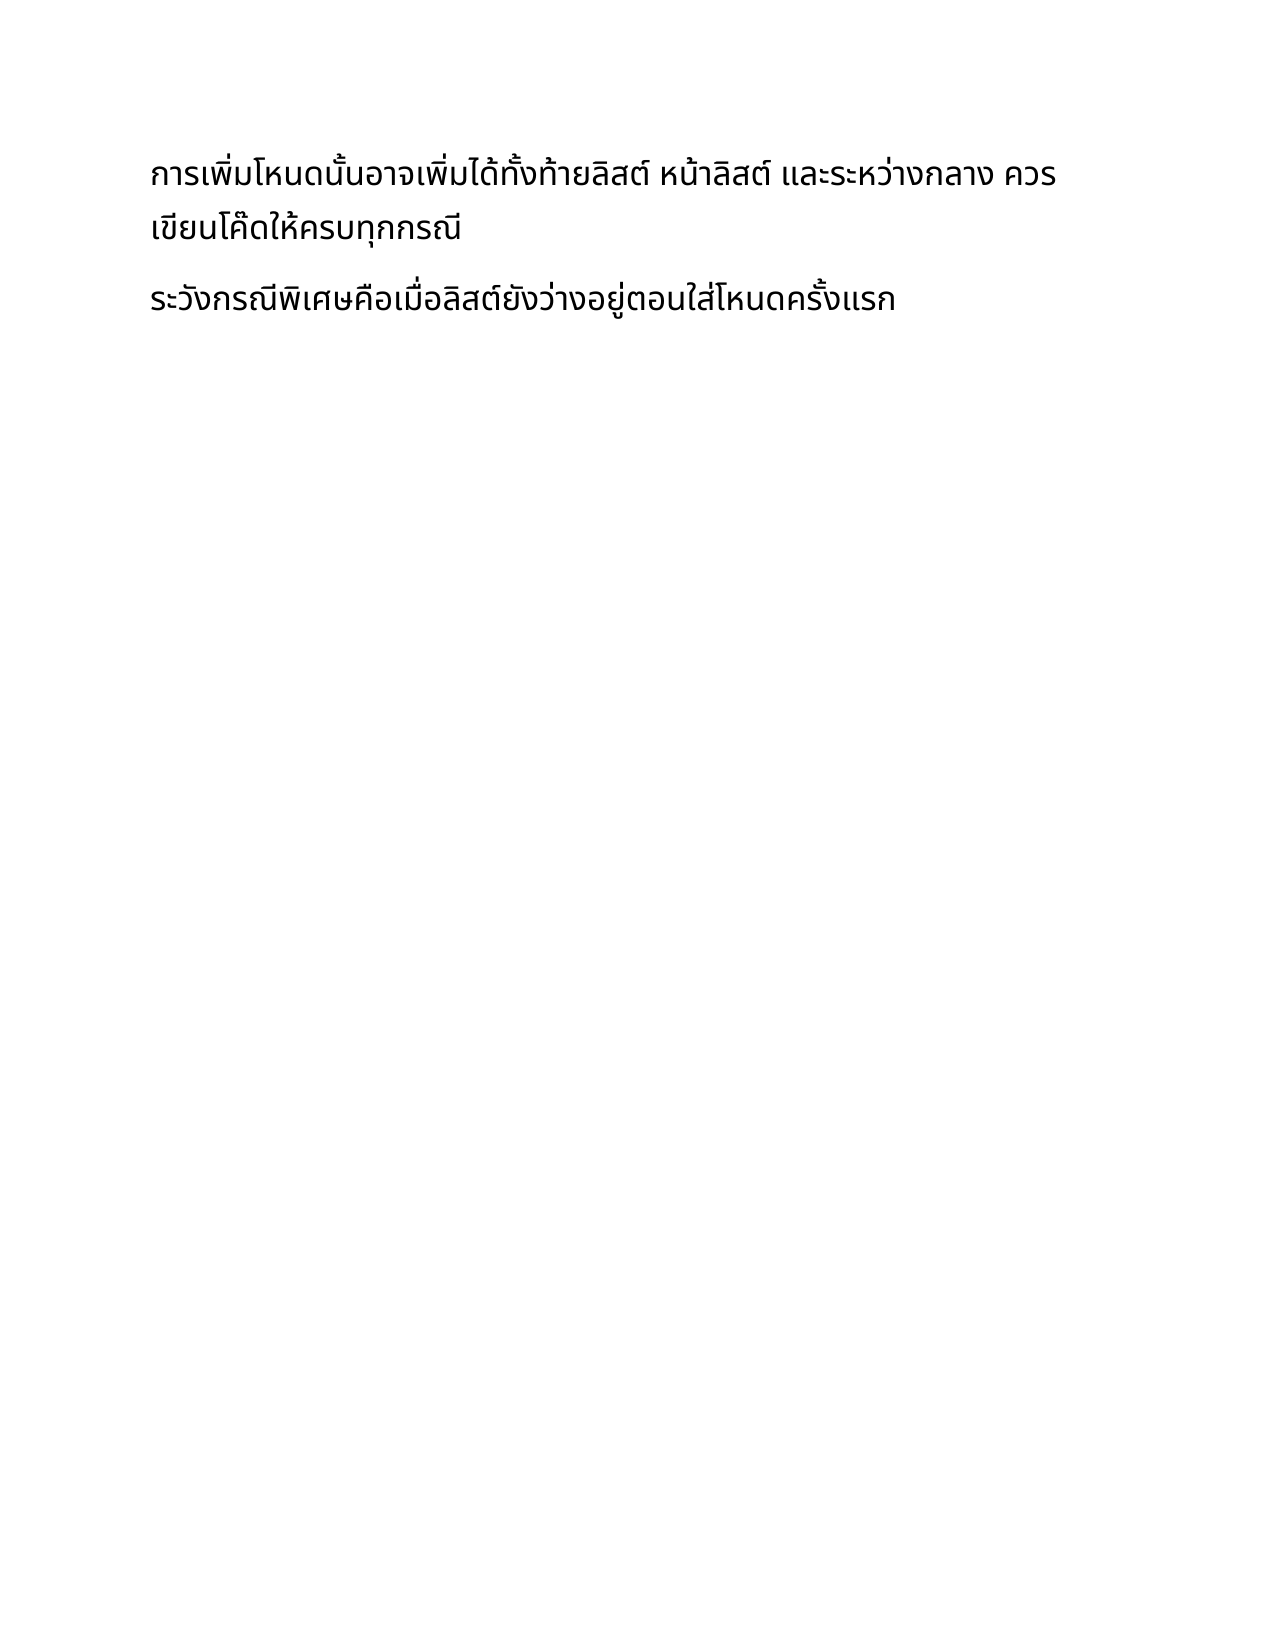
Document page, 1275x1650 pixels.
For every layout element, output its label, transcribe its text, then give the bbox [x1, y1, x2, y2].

text การเพิ่มโหนดนั้นอาจเพิ่มได้ทั้งท้ายลิสต์ หน้าลิสต์ และระหว่างกลาง ควรเขียนโค๊ดให้ครบทุกกรณี [150, 150, 1125, 255]
text ระวังกรณีพิเศษคือเมื่อลิสต์ยังว่างอยู่ตอนใส่โหนดครั้งแรก [150, 275, 1125, 326]
